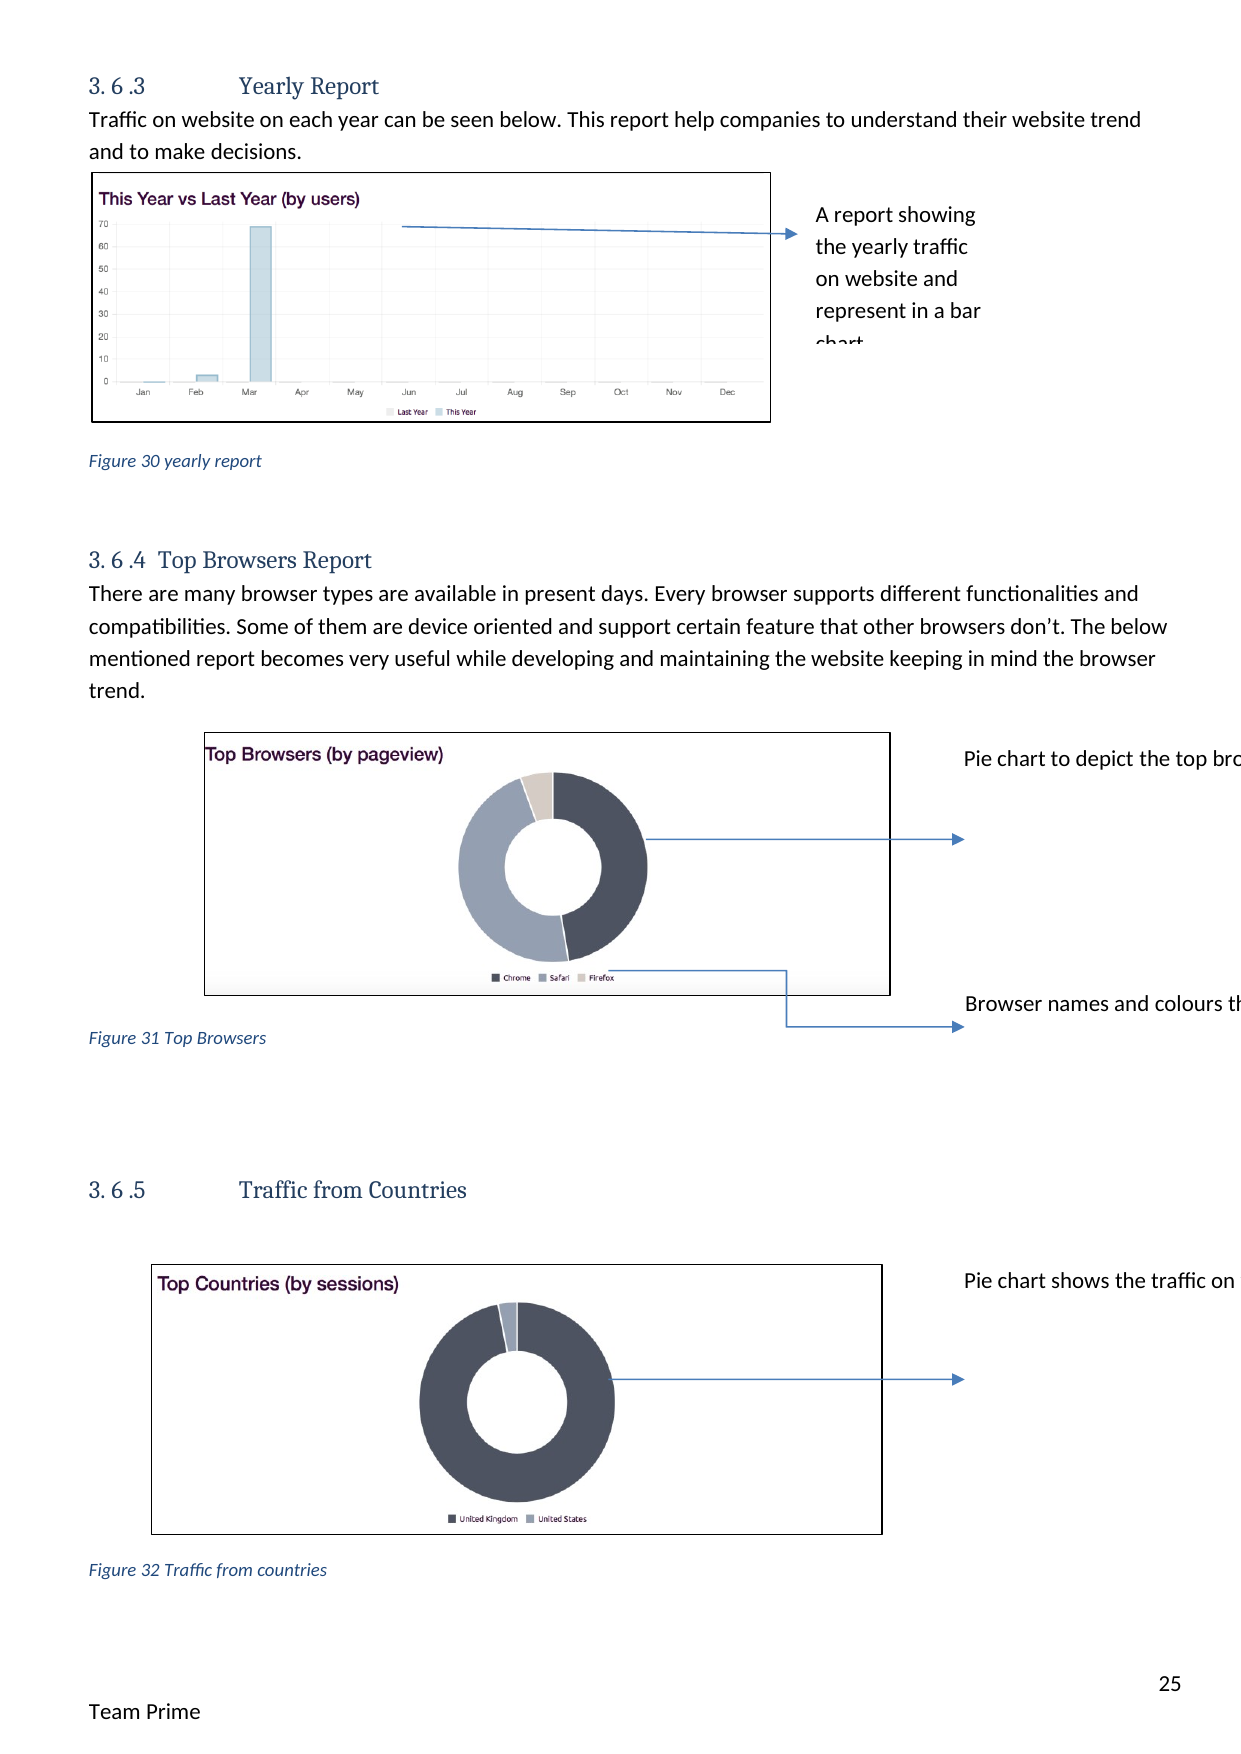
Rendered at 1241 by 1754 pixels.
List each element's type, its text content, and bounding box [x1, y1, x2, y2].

text Traffic on website on each year can be seen below. This report help companies to understand their website trend and to make decisions. [89, 105, 1146, 165]
picture [98, 173, 764, 416]
subtitle 3. 6 .4 Top Browsers Report [89, 546, 1221, 575]
subtitle 3. 6 .5 Traffic from Countries [89, 1176, 1221, 1204]
text compatibilities. Some of them are device oriented and support certain feature that other browsers don’t. The below mentioned report becomes very useful while developing and maintaining the website keeping in mind the browser trend. [89, 612, 1171, 704]
subtitle 3. 6 .3 Yearly Report [89, 72, 1221, 100]
text Figure 32 Traffic from countries [89, 1282, 1221, 1582]
text There are many browser types are available in present days. Every browser supports different functionalities and [89, 579, 1221, 608]
text Figure 31 Top Browsers [89, 1026, 1221, 1049]
picture [157, 1275, 615, 1282]
picture [205, 746, 889, 995]
text Figure 30 yearly report [89, 449, 1221, 472]
